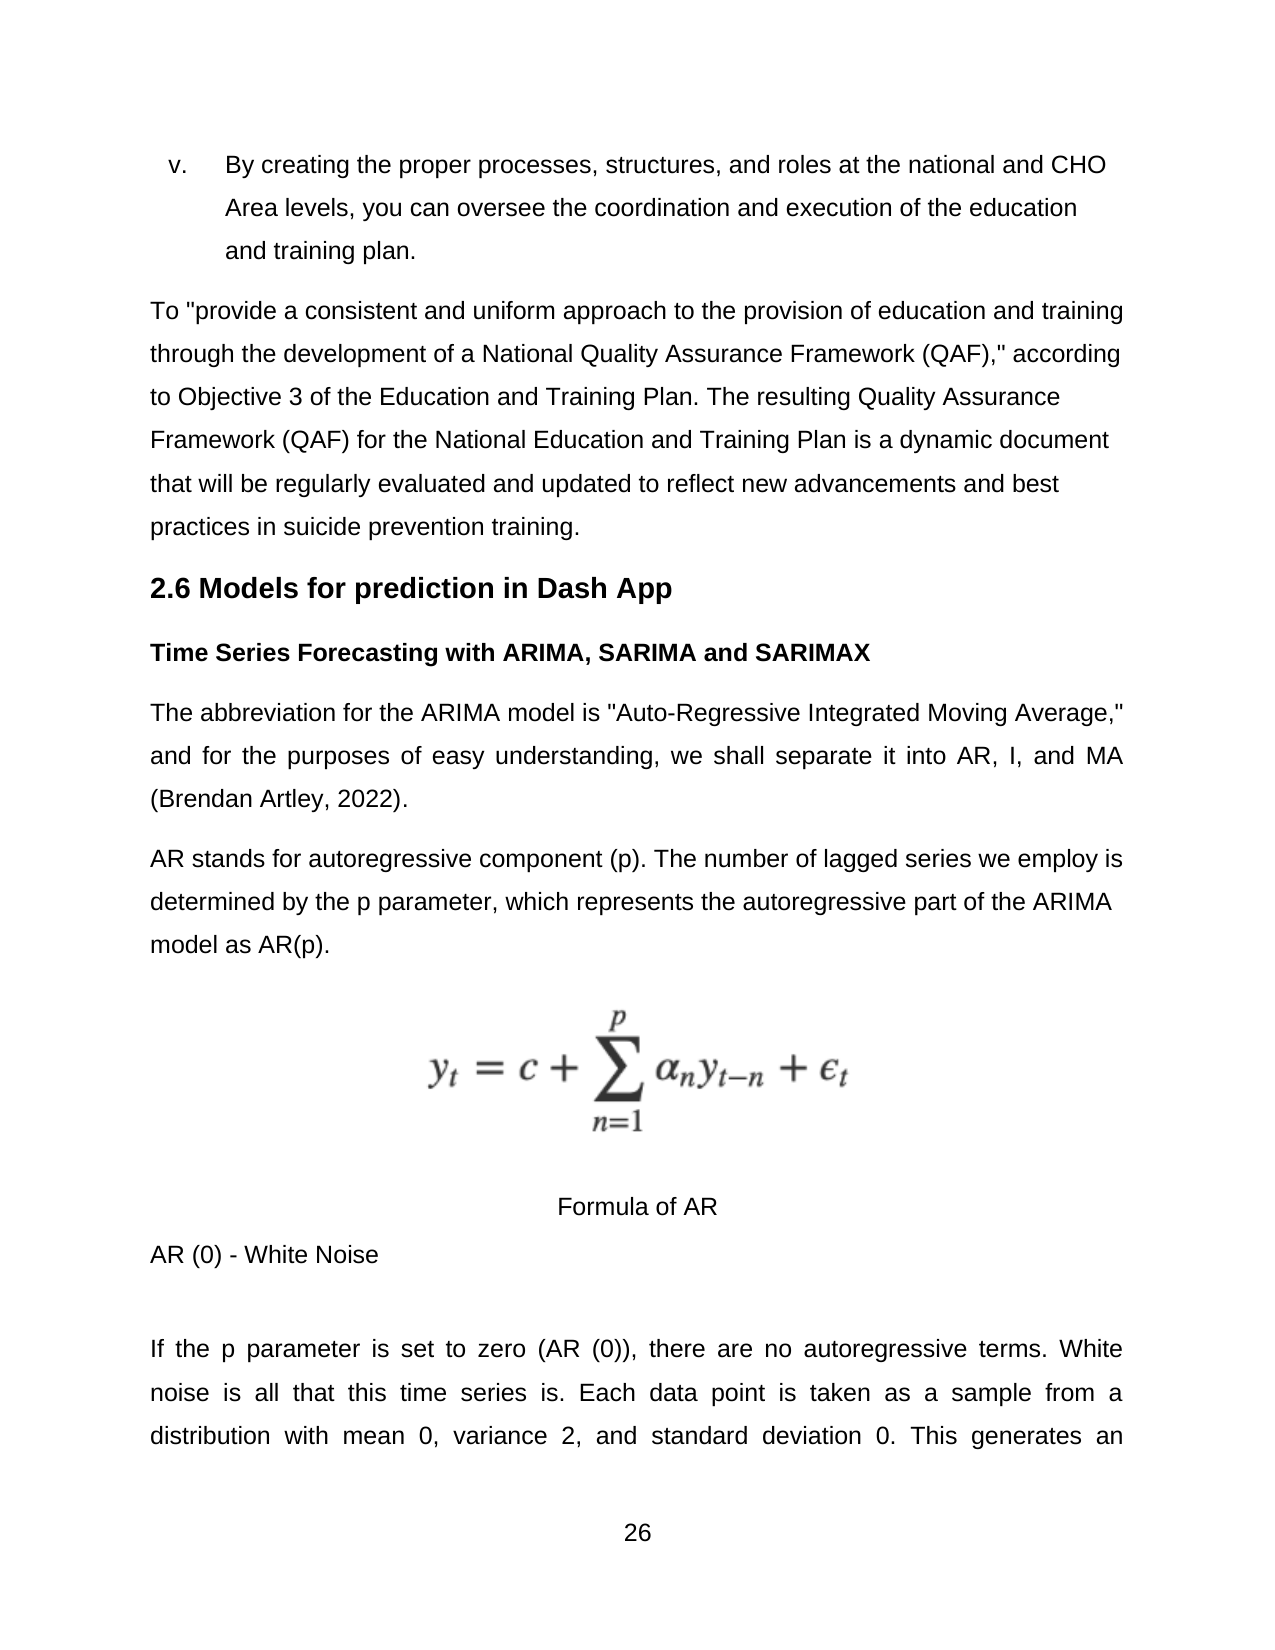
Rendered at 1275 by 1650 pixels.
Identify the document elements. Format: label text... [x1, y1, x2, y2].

picture [402, 990, 873, 1174]
text 2.6 Models for prediction in Dash App [150, 571, 1125, 605]
text Time Series Forecasting with ARIMA, SARIMA and SARIMAX [150, 638, 1125, 667]
text The abbreviation for the ARIMA model is "Auto-Regressive Integrated Moving Average," and for the purposes of easy understanding, we shall separate it into AR, I, and MA . [150, 698, 1125, 813]
text Formula of AR [150, 1192, 1125, 1221]
text AR (0) - White Noise [150, 1240, 1125, 1268]
text AR stands for autoregressive component (p). The number of lagged series we employ is determined by the p parameter, which represents the autoregressive part of the ARIMA model as AR(p). [150, 844, 1125, 959]
